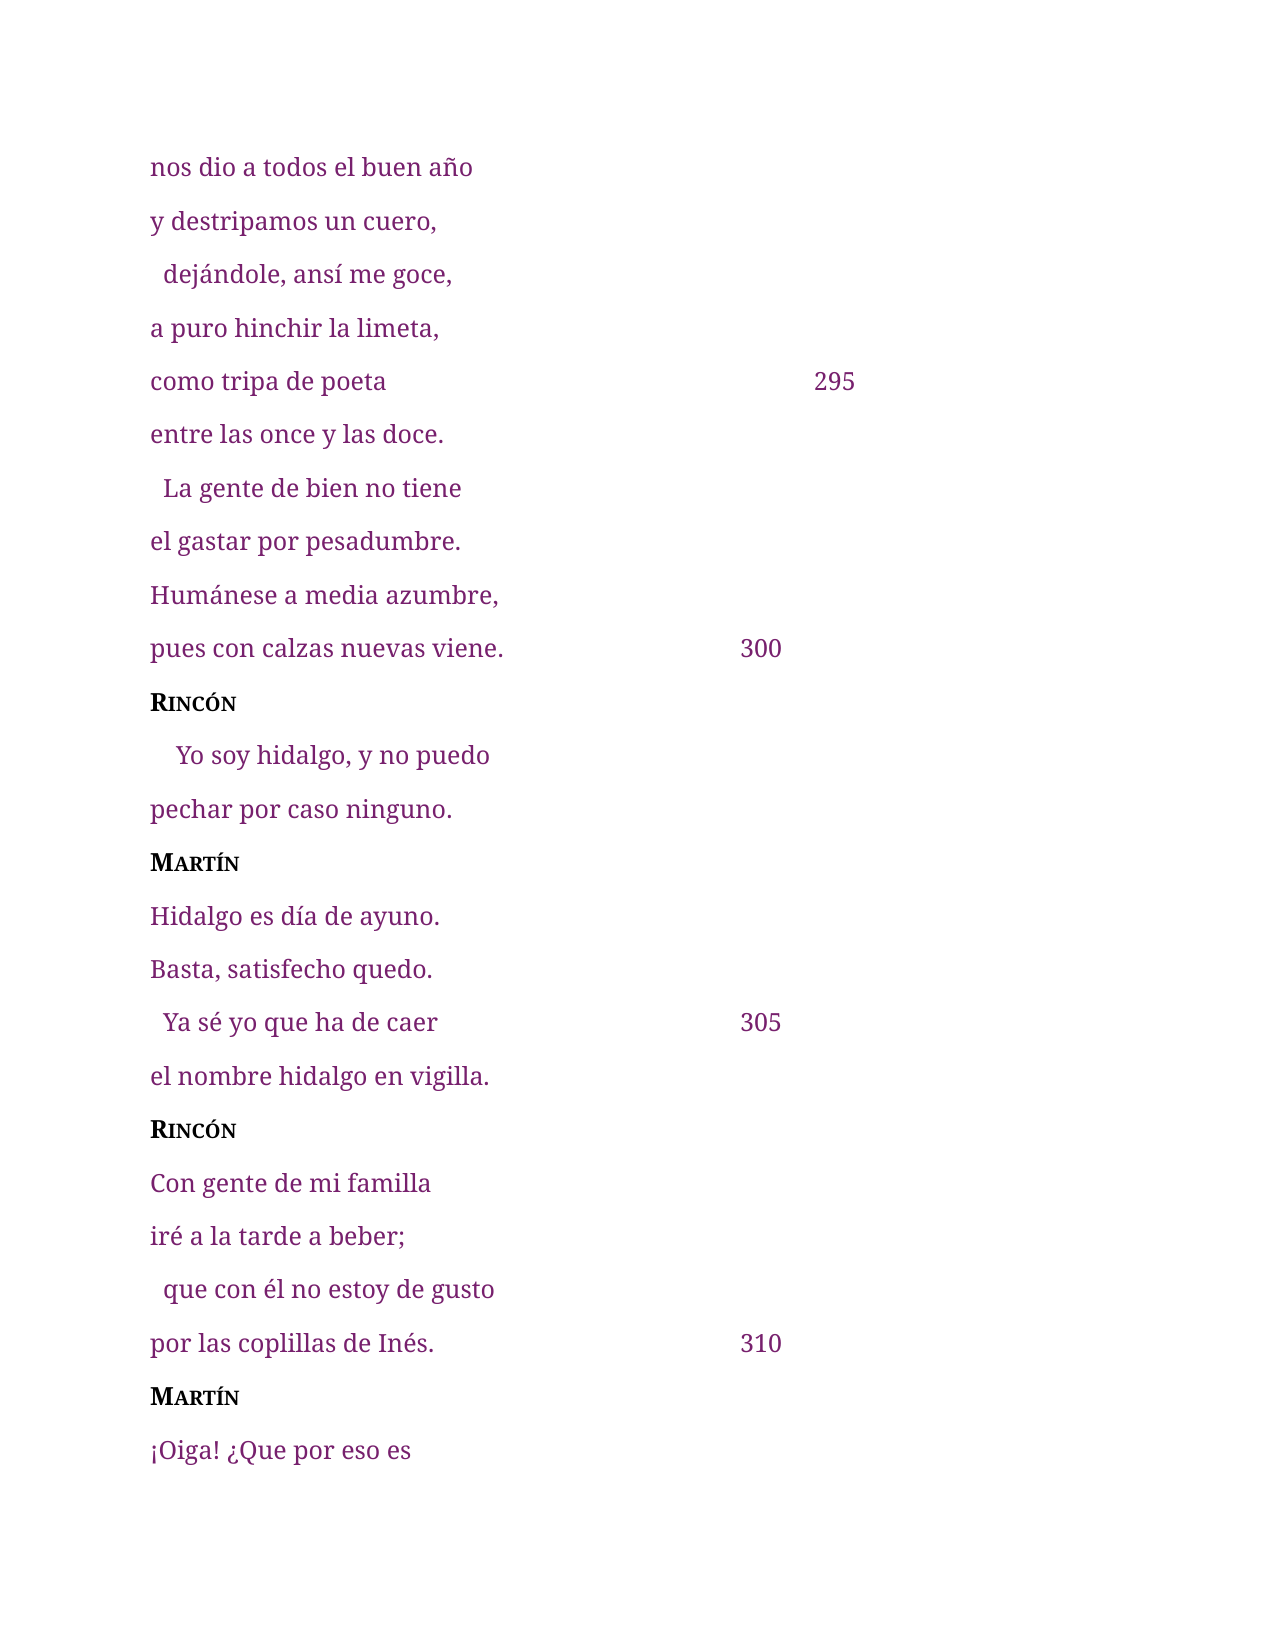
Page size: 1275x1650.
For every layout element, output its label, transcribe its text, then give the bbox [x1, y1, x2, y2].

text como tripa de poeta 295 [150, 364, 1125, 398]
text que con él no estoy de gusto [150, 1272, 1125, 1306]
text a puro hinchir la limeta, [150, 310, 1125, 344]
text pues con calzas nuevas viene. 300 [150, 631, 1125, 665]
text Yo soy hidalgo, y no puedo [150, 738, 1125, 772]
text pechar por caso ninguno. [150, 791, 1125, 825]
text Basta, satisfecho quedo. [150, 952, 1125, 986]
text nos dio a todos el buen año [150, 150, 1125, 184]
text Hidalgo es día de ayuno. [150, 898, 1125, 932]
text Martín [150, 845, 1125, 879]
text La gente de bien no tiene [150, 471, 1125, 505]
text ¡Oiga! ¿Que por eso es [150, 1432, 1125, 1467]
text Humánese a media azumbre, [150, 577, 1125, 612]
text el gastar por pesadumbre. [150, 524, 1125, 558]
text Rincón [150, 684, 1125, 718]
text Con gente de mi familla [150, 1165, 1125, 1199]
text Ya sé yo que ha de caer 305 [150, 1005, 1125, 1039]
text Martín [150, 1379, 1125, 1413]
text entre las once y las doce. [150, 417, 1125, 451]
text por las coplillas de Inés. 310 [150, 1326, 1125, 1360]
text Rincón [150, 1112, 1125, 1146]
text el nombre hidalgo en vigilla. [150, 1058, 1125, 1092]
text iré a la tarde a beber; [150, 1219, 1125, 1253]
text dejándole, ansí me goce, [150, 257, 1125, 291]
text y destripamos un cuero, [150, 203, 1125, 237]
